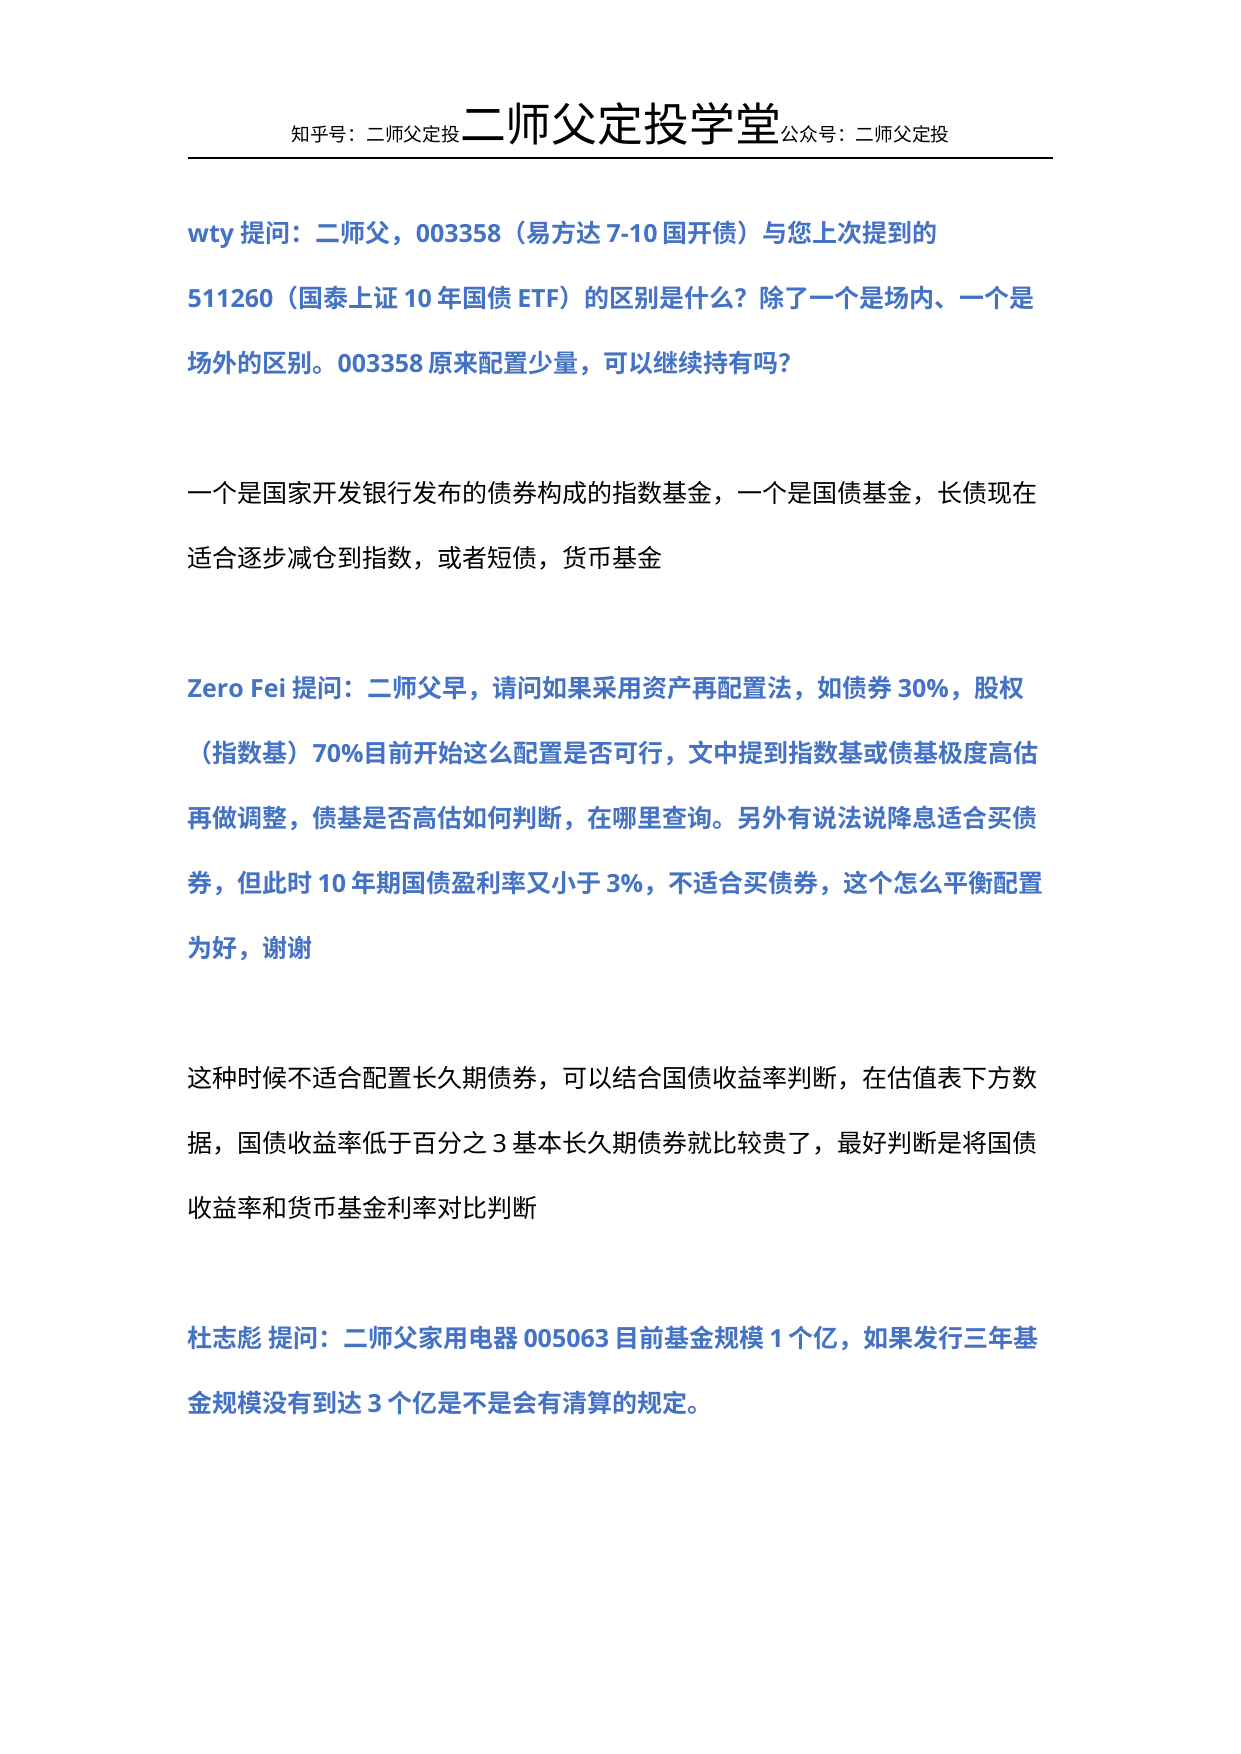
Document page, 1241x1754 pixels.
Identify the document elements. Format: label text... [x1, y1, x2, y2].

text 杜志彪 提问：二师父家用电器005063目前基金规模1个亿，如果发行三年基金规模没有到达3个亿是不是会有清算的规定。 [187, 1304, 1053, 1434]
text Zero Fei 提问：二师父早，请问如果采用资产再配置法，如债券30%，股权（指数基）70%目前开始这么配置是否可行，文中提到指数基或债基极度高估再做调整，债基是否高估如何判断，在哪里查询。另外有说法说降息适合买债券，但此时10年期国债盈利率又小于3%，不适合买债券，这个怎么平衡配置为好，谢谢 [187, 654, 1053, 979]
text wty 提问：二师父，003358（易方达7-10国开债）与您上次提到的511260（国泰上证10年国债ETF）的区别是什么？除了一个是场内、一个是场外的区别。003358原来配置少量，可以继续持有吗？ [187, 199, 1053, 394]
text 这种时候不适合配置长久期债券，可以结合国债收益率判断，在估值表下方数据，国债收益率低于百分之3基本长久期债券就比较贵了，最好判断是将国债收益率和货币基金利率对比判断 [187, 1044, 1053, 1239]
text 一个是国家开发银行发布的债券构成的指数基金，一个是国债基金，长债现在适合逐步减仓到指数，或者短债，货币基金 [187, 459, 1053, 589]
